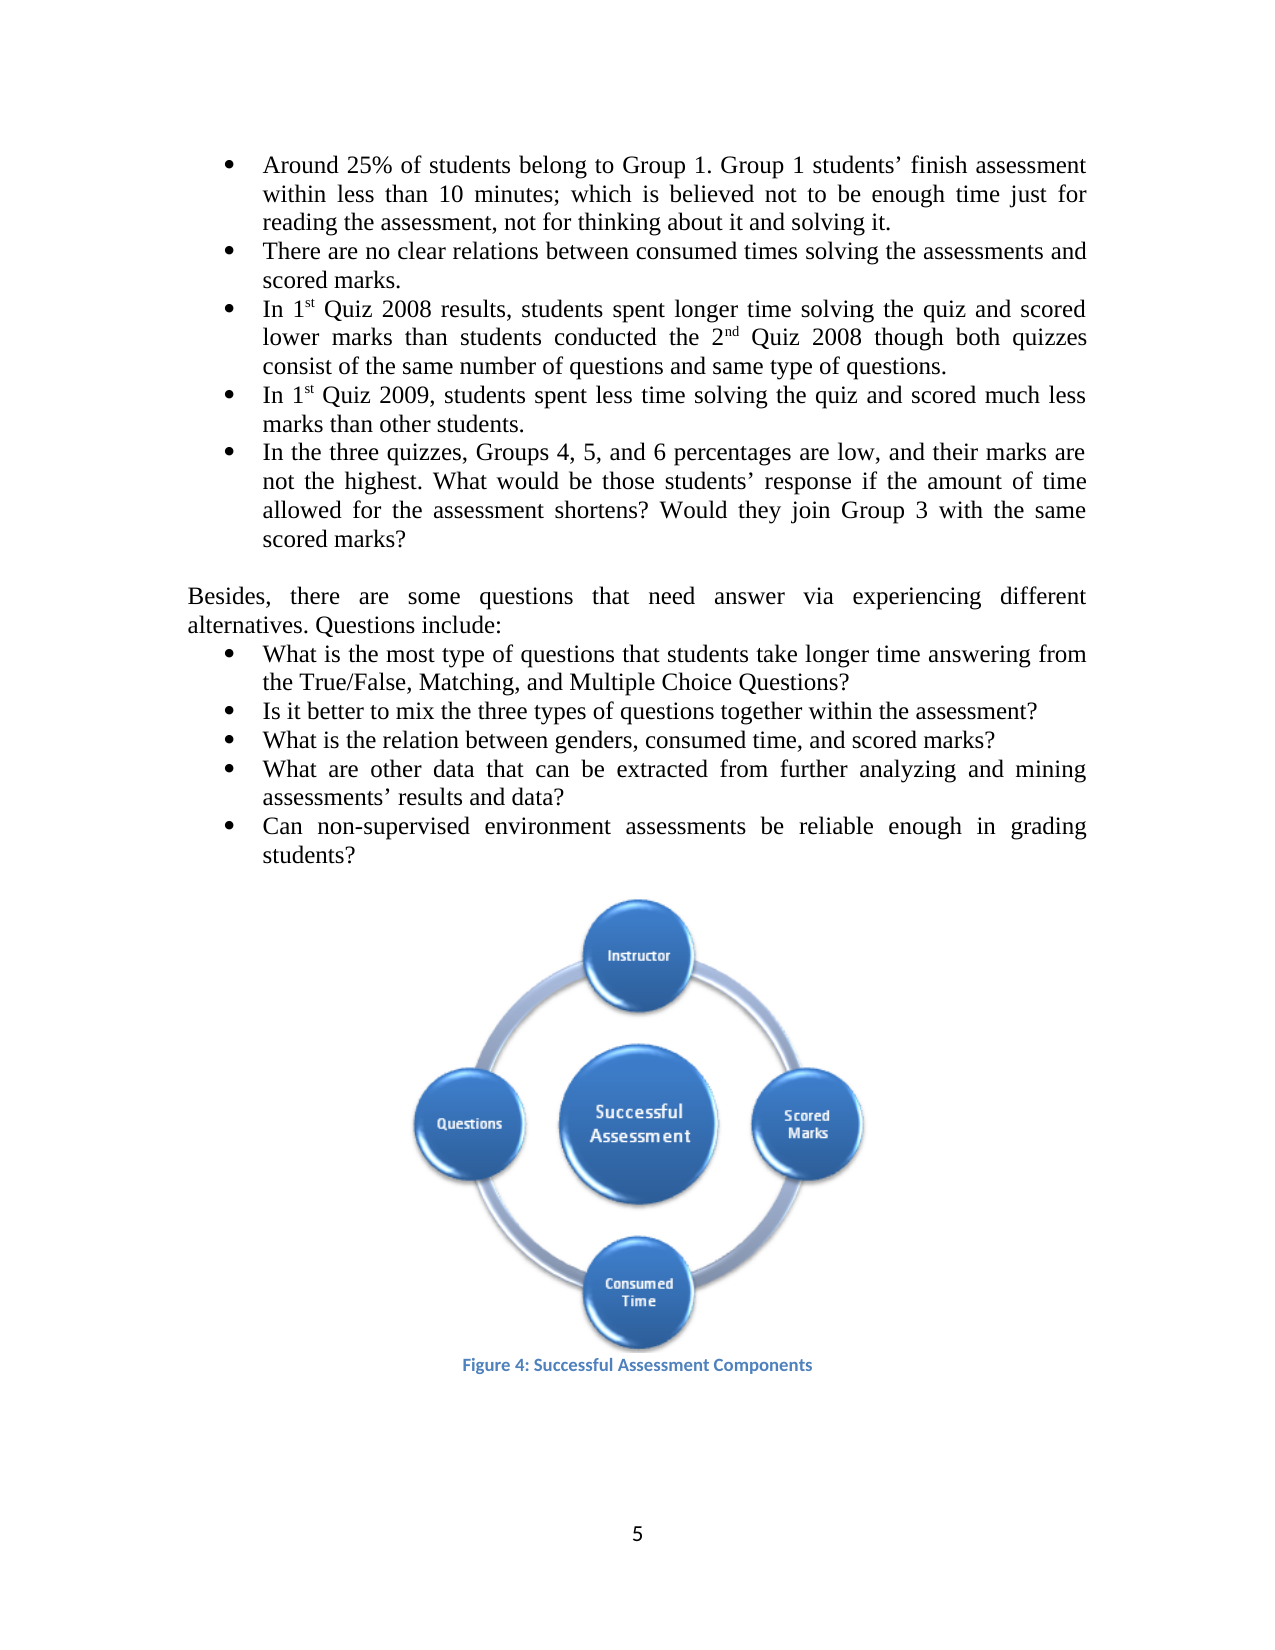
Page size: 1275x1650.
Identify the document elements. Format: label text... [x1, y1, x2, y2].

list Around 25% of students belong to Group 1. Group 1 students’ finish assessment within less than 10 minutes; which is believed not to be enough time just for reading the assessment, not for thinking about it and solving it. [225, 150, 1087, 236]
list In the three quizzes, Groups 4, 5, and 6 percentages are low, and their marks are not the highest. What would be those students’ response if the amount of time allowed for the assessment shortens? Would they join Group 3 with the same scored marks? [225, 437, 1087, 552]
picture [403, 893, 872, 1353]
list What is the most type of questions that students take longer time answering from the True/False, Matching, and Multiple Choice Questions? [225, 639, 1087, 696]
text Besides, there are some questions that need answer via experiencing different alternatives. Questions include: [187, 581, 1087, 639]
list What are other data that can be extracted from further analyzing and mining assessments’ results and data? [225, 754, 1087, 811]
list Can non-supervised environment assessments be reliable enough in grading students? [225, 811, 1087, 869]
list In 1st Quiz 2008 results, students spent longer time solving the quiz and scored lower marks than students conducted the 2nd Quiz 2008 though both quizzes consist of the same number of questions and same type of questions. [225, 294, 1087, 380]
list There are no clear relations between consumed times solving the assessments and scored marks. [225, 236, 1087, 294]
list In 1st Quiz 2009, students spent less time solving the quiz and scored much less marks than other students. [225, 380, 1087, 437]
list What is the relation between genders, consumed time, and scored marks? [225, 725, 1087, 754]
list Is it better to mix the three types of questions together within the assessment? [225, 696, 1087, 725]
